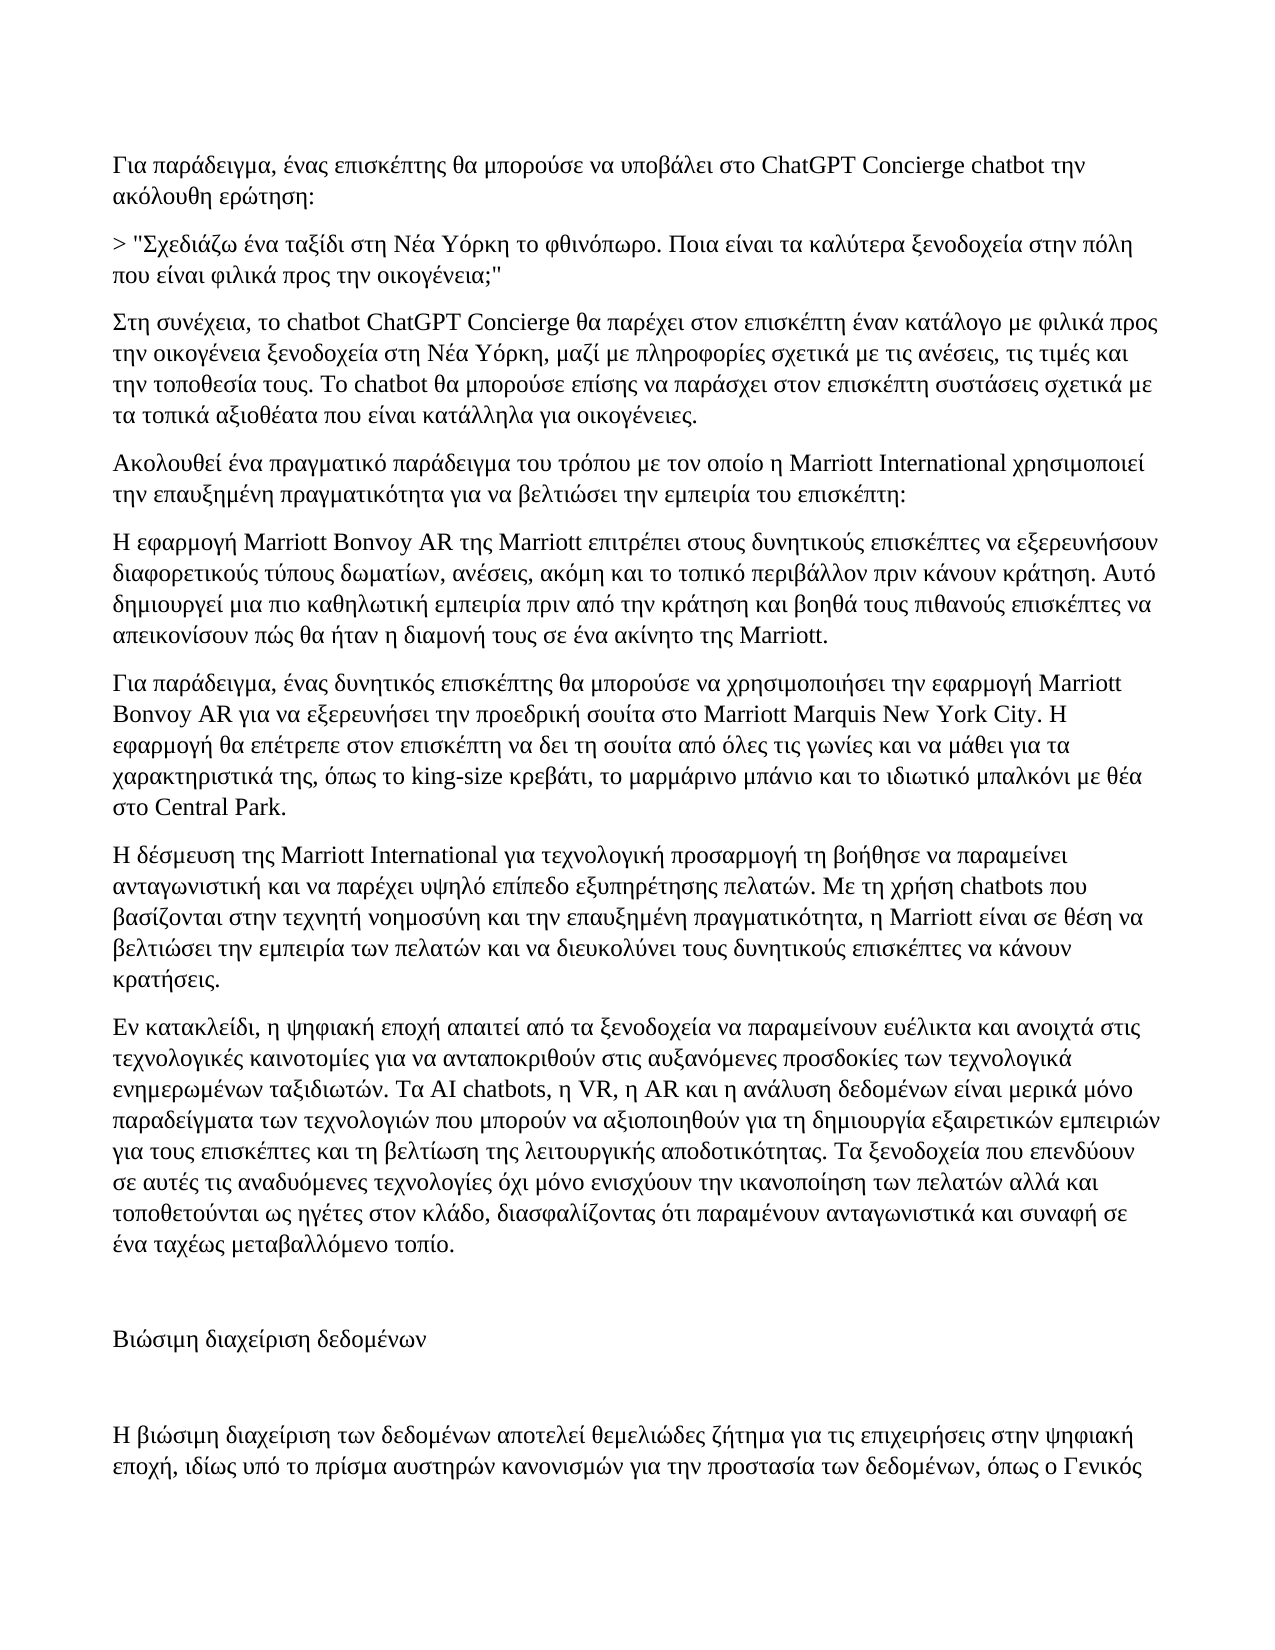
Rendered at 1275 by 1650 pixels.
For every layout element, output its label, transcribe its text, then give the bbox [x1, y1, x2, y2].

text Για παράδειγμα, ένας δυνητικός επισκέπτης θα μπορούσε να χρησιμοποιήσει την εφαρμογή Marriott Bonvoy AR για να εξερευνήσει την προεδρική σουίτα στο Marriott Marquis New York City. Η εφαρμογή θα επέτρεπε στον επισκέπτη να δει τη σουίτα από όλες τις γωνίες και να μάθει για τα χαρακτηριστικά της, όπως το king-size κρεβάτι, το μαρμάρινο μπάνιο και το ιδιωτικό μπαλκόνι με θέα στο Central Park. [112, 668, 1162, 821]
text Η δέσμευση της Marriott International για τεχνολογική προσαρμογή τη βοήθησε να παραμείνει ανταγωνιστική και να παρέχει υψηλό επίπεδο εξυπηρέτησης πελατών. Με τη χρήση chatbots που βασίζονται στην τεχνητή νοημοσύνη και την επαυξημένη πραγματικότητα, η Marriott είναι σε θέση να βελτιώσει την εμπειρία των πελατών και να διευκολύνει τους δυνητικούς επισκέπτες να κάνουν κρατήσεις. [112, 840, 1162, 993]
text > "Σχεδιάζω ένα ταξίδι στη Νέα Υόρκη το φθινόπωρο. Ποια είναι τα καλύτερα ξενοδοχεία στην πόλη που είναι φιλικά προς την οικογένεια;" [112, 229, 1162, 288]
text Εν κατακλείδι, η ψηφιακή εποχή απαιτεί από τα ξενοδοχεία να παραμείνουν ευέλικτα και ανοιχτά στις τεχνολογικές καινοτομίες για να ανταποκριθούν στις αυξανόμενες προσδοκίες των τεχνολογικά ενημερωμένων ταξιδιωτών. Τα AI chatbots, η VR, η AR και η ανάλυση δεδομένων είναι μερικά μόνο παραδείγματα των τεχνολογιών που μπορούν να αξιοποιηθούν για τη δημιουργία εξαιρετικών εμπειριών για τους επισκέπτες και τη βελτίωση της λειτουργικής αποδοτικότητας. Τα ξενοδοχεία που επενδύουν σε αυτές τις αναδυόμενες τεχνολογίες όχι μόνο ενισχύουν την ικανοποίηση των πελατών αλλά και τοποθετούνται ως ηγέτες στον κλάδο, διασφαλίζοντας ότι παραμένουν ανταγωνιστικά και συναφή σε ένα ταχέως μεταβαλλόμενο τοπίο. [112, 1012, 1162, 1258]
text Η εφαρμογή Marriott Bonvoy AR της Marriott επιτρέπει στους δυνητικούς επισκέπτες να εξερευνήσουν διαφορετικούς τύπους δωματίων, ανέσεις, ακόμη και το τοπικό περιβάλλον πριν κάνουν κράτηση. Αυτό δημιουργεί μια πιο καθηλωτική εμπειρία πριν από την κράτηση και βοηθά τους πιθανούς επισκέπτες να απεικονίσουν πώς θα ήταν η διαμονή τους σε ένα ακίνητο της Marriott. [112, 527, 1162, 649]
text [112, 1420, 1162, 1479]
text Για παράδειγμα, ένας επισκέπτης θα μπορούσε να υποβάλει στο ChatGPT Concierge chatbot την ακόλουθη ερώτηση: [112, 150, 1162, 210]
text Βιώσιμη διαχείριση δεδομένων [112, 1324, 1162, 1353]
text Ακολουθεί ένα πραγματικό παράδειγμα του τρόπου με τον οποίο η Marriott International χρησιμοποιεί την επαυξημένη πραγματικότητα για να βελτιώσει την εμπειρία του επισκέπτη: [112, 448, 1162, 508]
text Στη συνέχεια, το chatbot ChatGPT Concierge θα παρέχει στον επισκέπτη έναν κατάλογο με φιλικά προς την οικογένεια ξενοδοχεία στη Νέα Υόρκη, μαζί με πληροφορίες σχετικά με τις ανέσεις, τις τιμές και την τοποθεσία τους. Το chatbot θα μπορούσε επίσης να παράσχει στον επισκέπτη συστάσεις σχετικά με τα τοπικά αξιοθέατα που είναι κατάλληλα για οικογένειες. [112, 307, 1162, 429]
